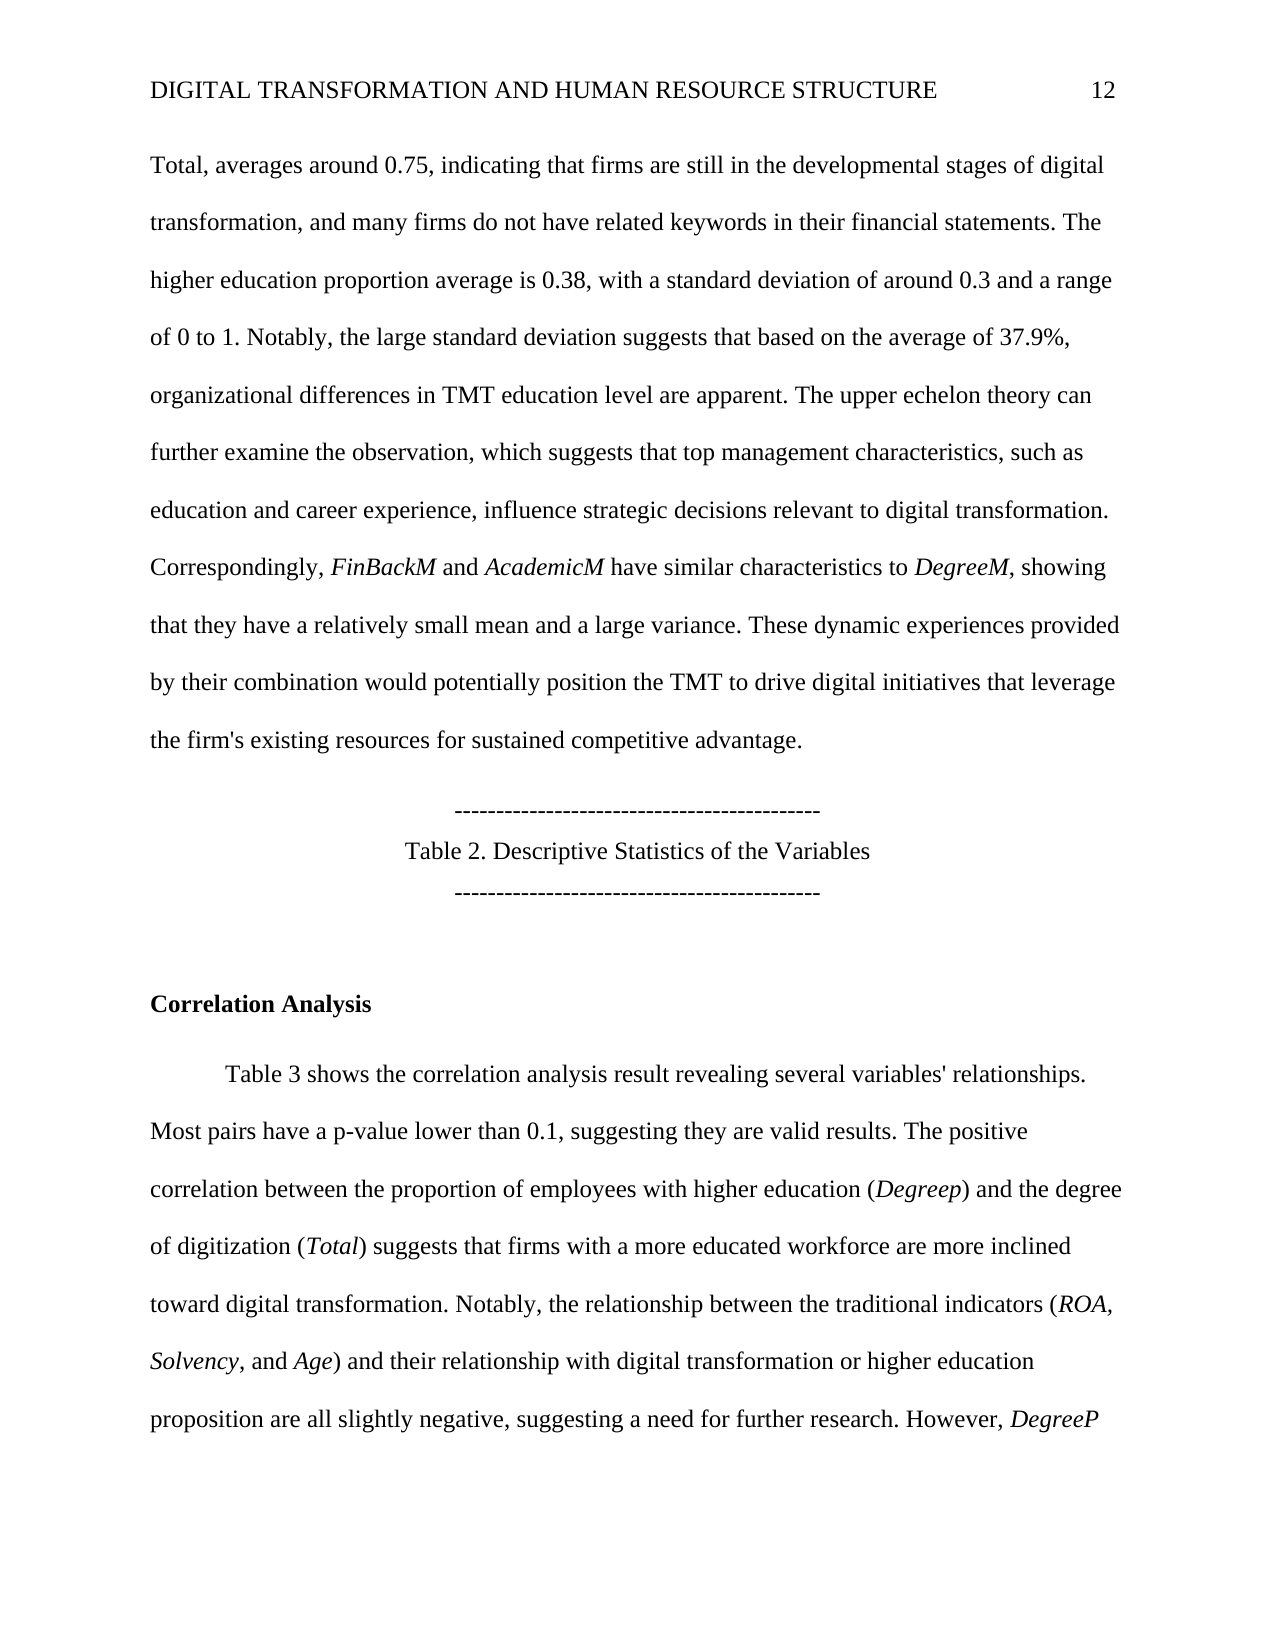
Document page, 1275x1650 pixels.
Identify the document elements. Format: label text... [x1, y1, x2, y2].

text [150, 1059, 1125, 1432]
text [150, 150, 1125, 754]
text Table 2. Descriptive Statistics of the Variables [150, 836, 1125, 865]
text Correlation Analysis [150, 989, 1125, 1017]
text -------------------------------------------- [150, 877, 1125, 906]
text -------------------------------------------- [150, 795, 1125, 824]
